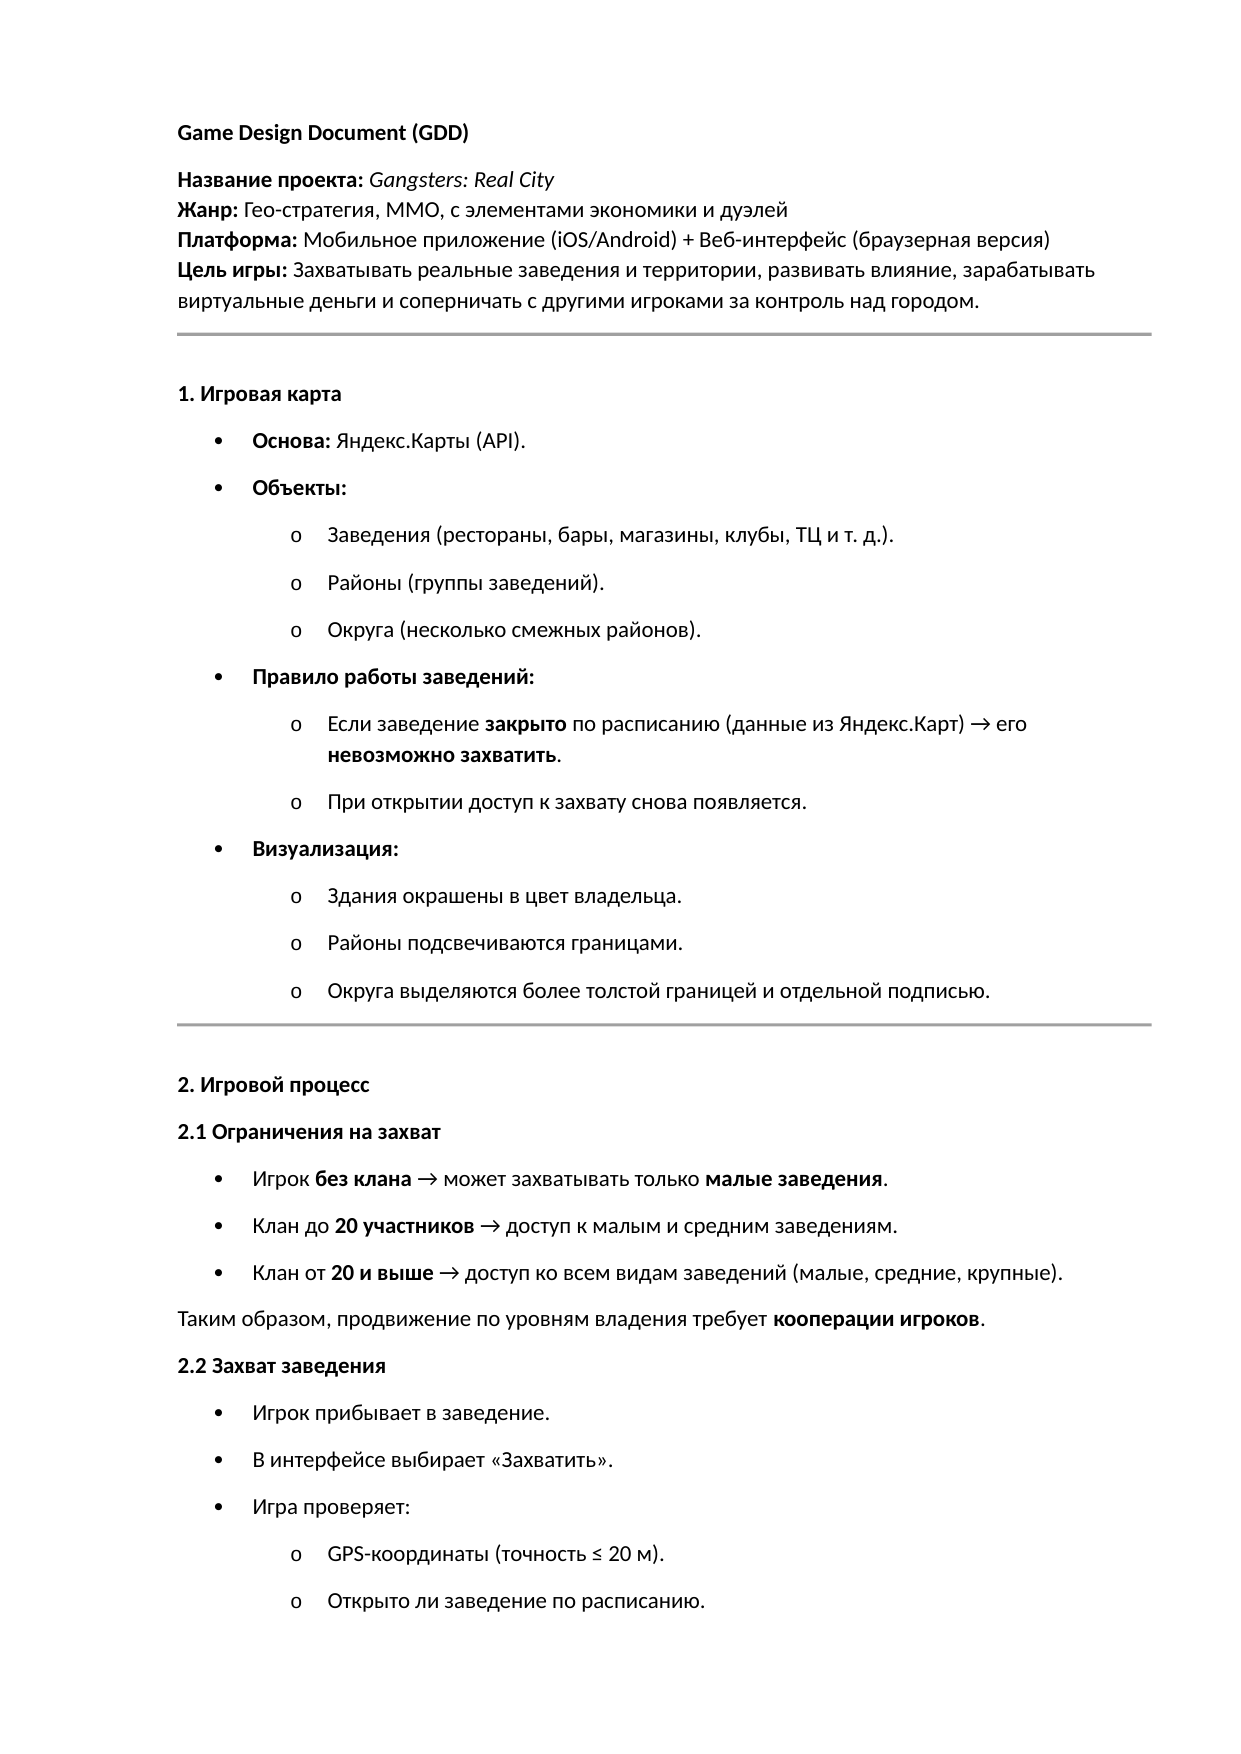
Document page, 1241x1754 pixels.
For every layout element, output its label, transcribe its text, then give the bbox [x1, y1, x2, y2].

list Здания окрашены в цвет владельца. [290, 881, 1152, 910]
list Если заведение закрыто по расписанию (данные из Яндекс.Карт) → его невозможно захватить. [290, 709, 1152, 768]
list Заведения (рестораны, бары, магазины, клубы, ТЦ и т. д.). [290, 520, 1152, 549]
list Правило работы заведений: [215, 662, 1152, 690]
text 2.2 Захват заведения [177, 1351, 1152, 1379]
list Округа (несколько смежных районов). [290, 615, 1152, 643]
list При открытии доступ к захвату снова появляется. [290, 787, 1152, 815]
list Игрок прибывает в заведение. [215, 1398, 1152, 1426]
list Игра проверяет: [215, 1492, 1152, 1520]
text 1. Игровая карта [177, 379, 1152, 408]
list Открыто ли заведение по расписанию. [290, 1586, 1152, 1615]
list Клан от 20 и выше → доступ ко всем видам заведений (малые, средние, крупные). [215, 1258, 1152, 1286]
text Game Design Document (GDD) [177, 118, 1152, 146]
text 2.1 Ограничения на захват [177, 1117, 1152, 1145]
text 2. Игровой процесс [177, 1070, 1152, 1098]
text Таким образом, продвижение по уровням владения требует кооперации игроков. [177, 1304, 1152, 1333]
list Основа: Яндекс.Карты (API). [215, 426, 1152, 454]
list Клан до 20 участников → доступ к малым и средним заведениям. [215, 1211, 1152, 1239]
list Районы (группы заведений). [290, 568, 1152, 596]
list GPS-координаты (точность ≤ 20 м). [290, 1539, 1152, 1567]
text Название проекта: Gangsters: Real City Жанр: Гео-стратегия, MMO, с элементами экономики и дуэлей Платформа: Мобильное приложение (iOS/Android) + Веб-интерфейс (браузерная версия) Цель игры: Захватывать реальные заведения и территории, развивать влияние, зарабатывать виртуальные деньги и соперничать с другими игроками за контроль над городом. [177, 165, 1152, 314]
list Визуализация: [215, 834, 1152, 862]
list В интерфейсе выбирает «Захватить». [215, 1445, 1152, 1473]
list Игрок без клана → может захватывать только малые заведения. [215, 1164, 1152, 1192]
list Районы подсвечиваются границами. [290, 928, 1152, 957]
list Округа выделяются более толстой границей и отдельной подписью. [290, 976, 1152, 1004]
list Объекты: [215, 473, 1152, 501]
